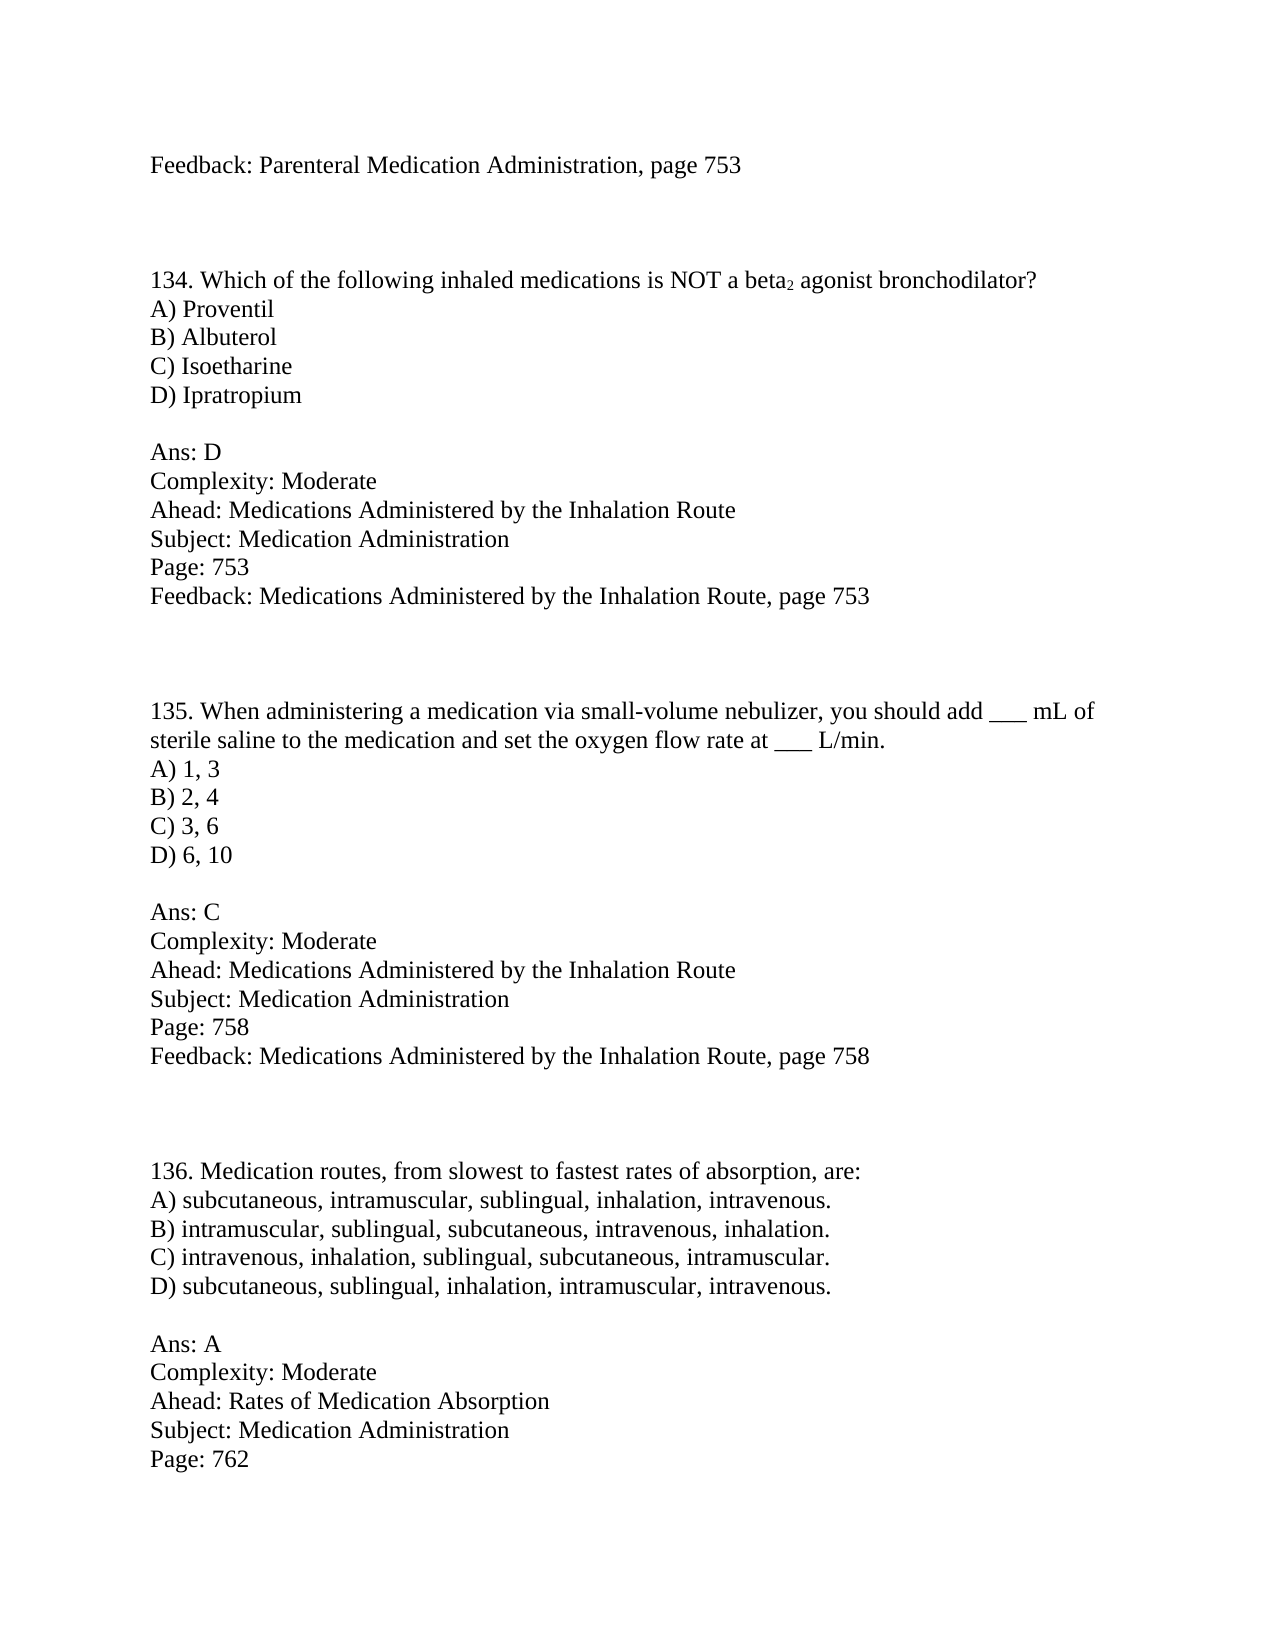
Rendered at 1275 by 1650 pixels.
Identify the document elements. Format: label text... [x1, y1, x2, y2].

text Ahead: Rates of Medication Absorption [150, 1386, 1125, 1415]
text Complexity: Moderate [150, 466, 1125, 495]
text B) Albuterol [150, 322, 1125, 351]
text Feedback: Medications Administered by the Inhalation Route, page 758 [150, 1041, 1125, 1070]
text Feedback: Parenteral Medication Administration, page 753 [150, 150, 1125, 179]
text Page: 762 [150, 1444, 1125, 1472]
text Ahead: Medications Administered by the Inhalation Route [150, 495, 1125, 524]
text Complexity: Moderate [150, 1357, 1125, 1386]
text A) 1, 3 [150, 754, 1125, 782]
text C) 3, 6 [150, 811, 1125, 840]
text D) subcutaneous, sublingual, inhalation, intramuscular, intravenous. [150, 1271, 1125, 1300]
text D) 6, 10 [150, 840, 1125, 869]
text Feedback: Medications Administered by the Inhalation Route, page 753 [150, 581, 1125, 610]
text 136. Medication routes, from slowest to fastest rates of absorption, are: [150, 1156, 1125, 1185]
text Subject: Medication Administration [150, 524, 1125, 552]
text Page: 753 [150, 552, 1125, 581]
text B) 2, 4 [150, 782, 1125, 811]
text A) subcutaneous, intramuscular, sublingual, inhalation, intravenous. [150, 1185, 1125, 1214]
text Ans: A [150, 1329, 1125, 1357]
text Ahead: Medications Administered by the Inhalation Route [150, 955, 1125, 984]
text C) intravenous, inhalation, sublingual, subcutaneous, intramuscular. [150, 1242, 1125, 1271]
text 135. When administering a medication via small-volume nebulizer, you should add ___ mL of sterile saline to the medication and set the oxygen flow rate at ___ L/min. [150, 696, 1125, 754]
text C) Isoetharine [150, 351, 1125, 380]
text Subject: Medication Administration [150, 1415, 1125, 1444]
text Complexity: Moderate [150, 926, 1125, 955]
text Ans: D [150, 437, 1125, 466]
text 134. Which of the following inhaled medications is NOT a beta2 agonist bronchodilator? [150, 265, 1125, 294]
text Subject: Medication Administration [150, 984, 1125, 1012]
text D) Ipratropium [150, 380, 1125, 409]
text Page: 758 [150, 1012, 1125, 1041]
text Ans: C [150, 897, 1125, 926]
text A) Proventil [150, 294, 1125, 322]
text B) intramuscular, sublingual, subcutaneous, intravenous, inhalation. [150, 1214, 1125, 1242]
